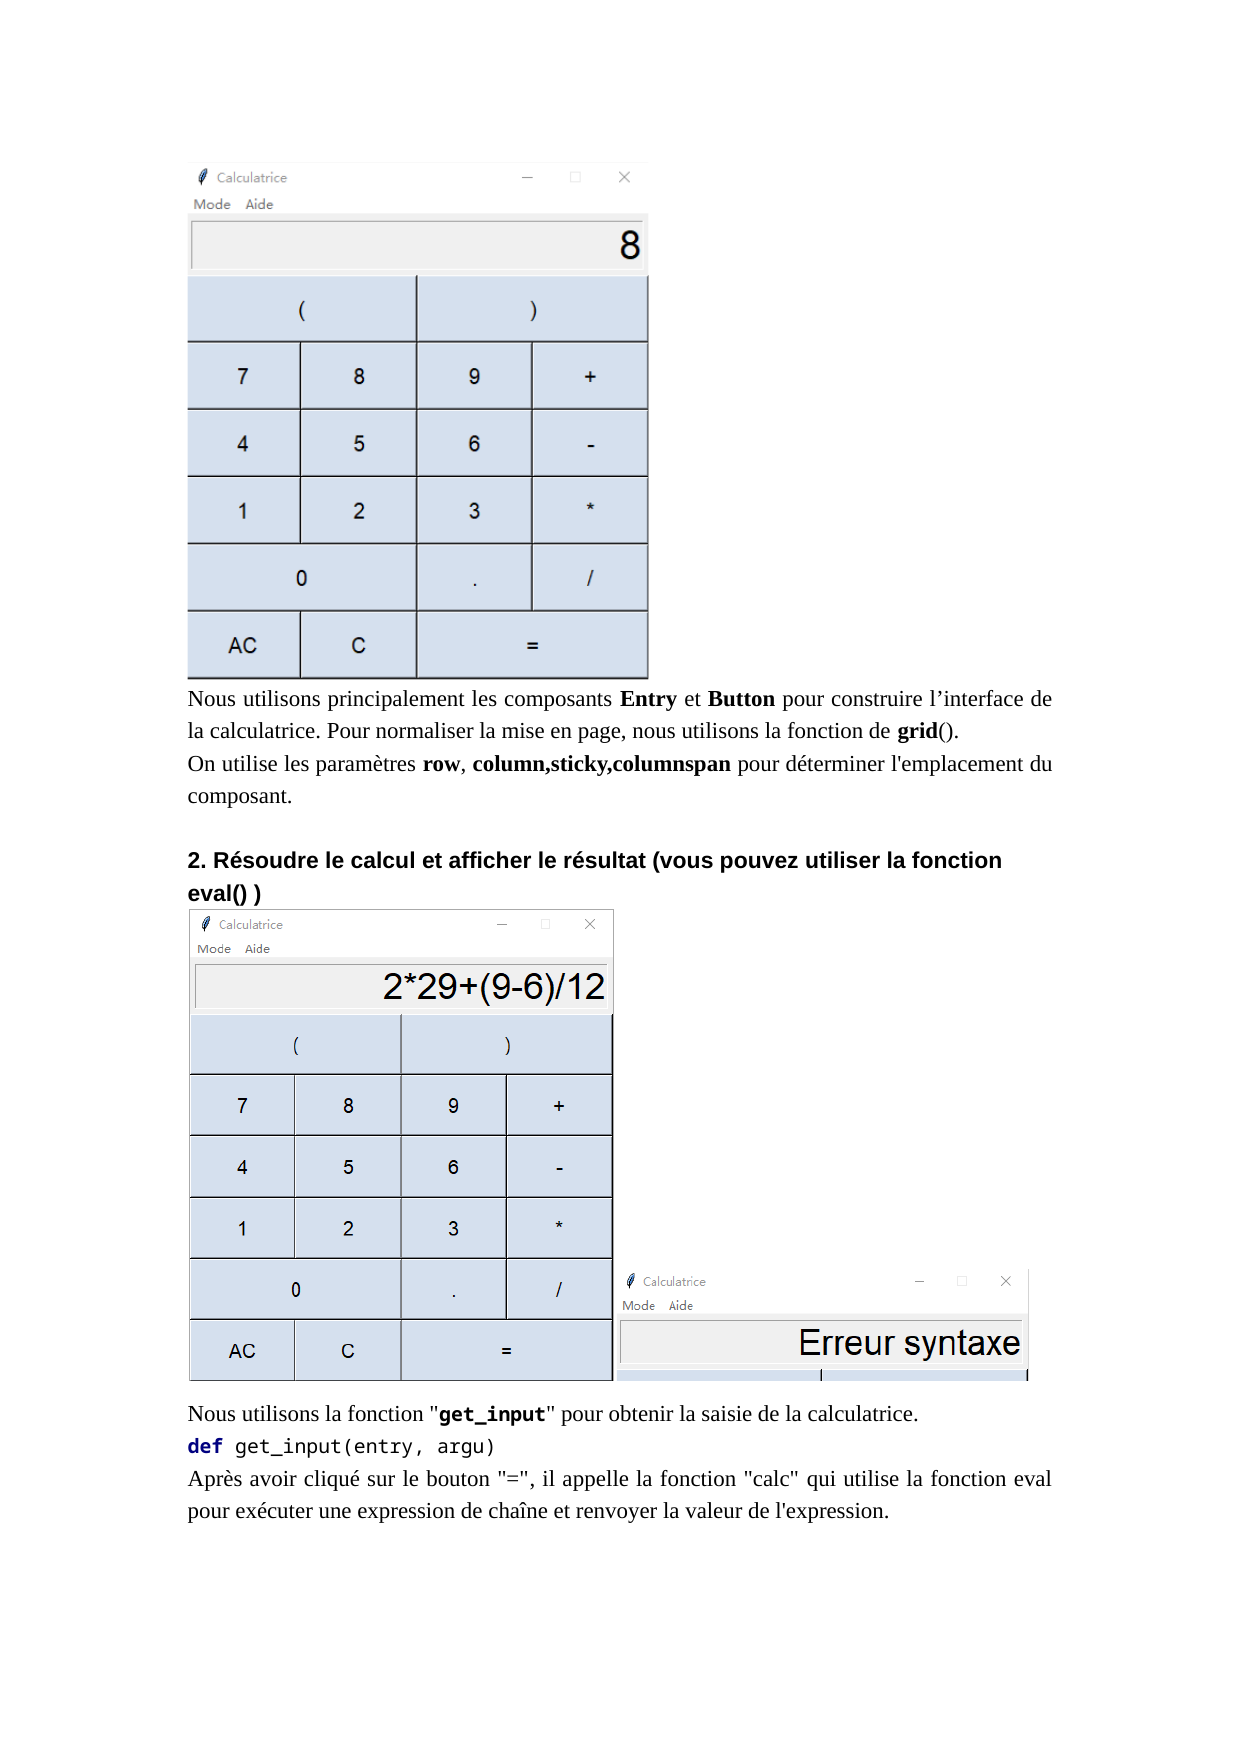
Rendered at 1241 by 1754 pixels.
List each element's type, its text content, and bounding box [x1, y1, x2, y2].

text def get_input(entry, argu) [187, 1429, 1053, 1462]
text Nous utilisons principalement les composants Entry et Button pour construire l’interface de la calculatrice. Pour normaliser la mise en page, nous utilisons la fonction de grid(). [187, 682, 1053, 747]
text 2. Résoudre le calcul et afficher le résultat (vous pouvez utiliser la fonction eval() ) [187, 844, 1053, 909]
picture [187, 909, 1029, 1381]
text Après avoir cliqué sur le bouton "=", il appelle la fonction "calc" qui utilise la fonction eval pour exécuter une expression de chaîne et renvoyer la valeur de l'expression. [187, 1462, 1053, 1527]
picture [187, 162, 649, 681]
text Nous utilisons la fonction "get_input" pour obtenir la saisie de la calculatrice. [187, 1397, 1053, 1429]
text On utilise les paramètres row, column,sticky,columnspan pour déterminer l'emplacement du composant. [187, 747, 1053, 812]
